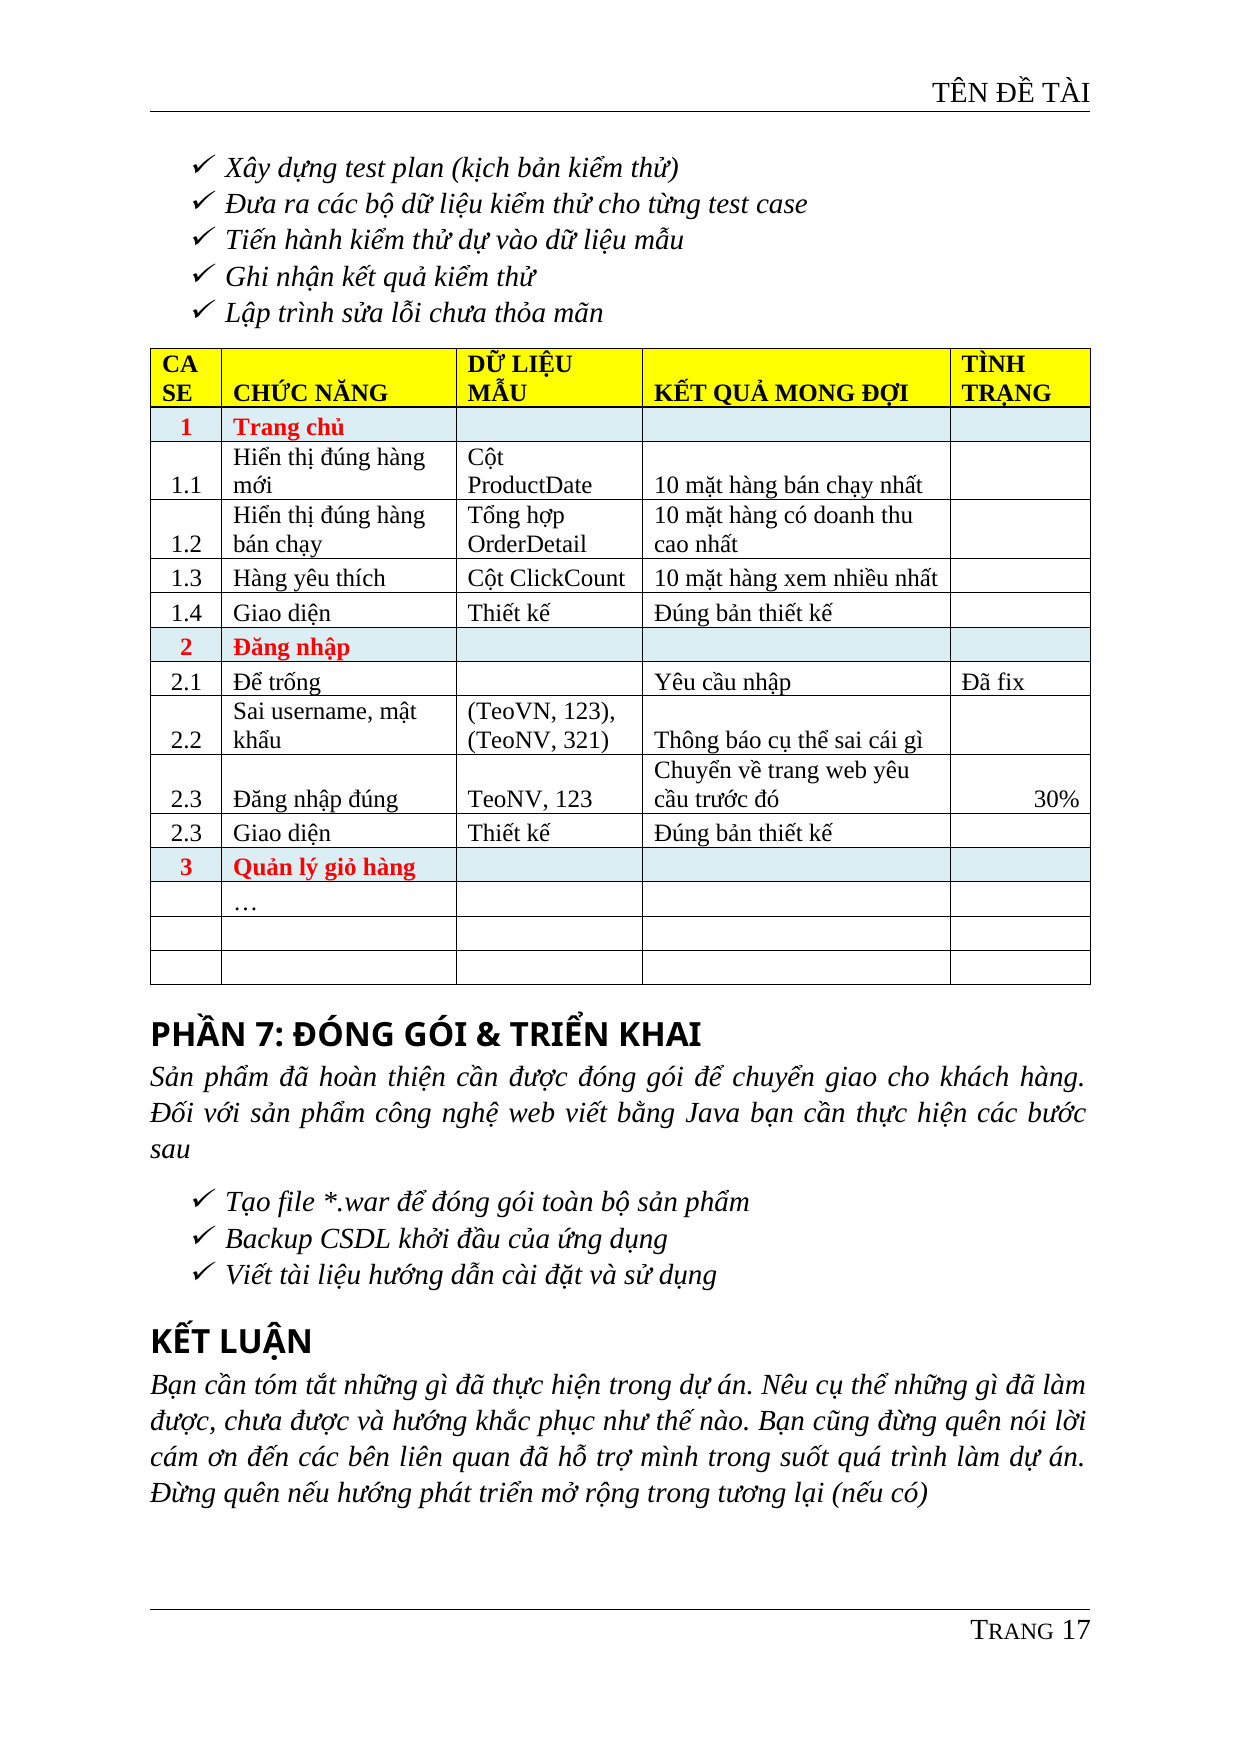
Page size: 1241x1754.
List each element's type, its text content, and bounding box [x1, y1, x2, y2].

table_header TÌNH TRẠNG [951, 349, 1090, 406]
table_cell [457, 951, 642, 984]
table_cell Đã fix [951, 662, 1090, 695]
table_cell (TeoVN, 123), (TeoNV, 321) [457, 696, 642, 754]
table_cell [457, 628, 642, 661]
table_cell [951, 442, 1090, 499]
list Tiến hành kiểm thử dự vào dữ liệu mẫu [187, 222, 1090, 256]
table_cell 2 [151, 628, 221, 661]
list Backup CSDL khởi đầu của ứng dụng [187, 1221, 1090, 1254]
list Xây dựng test plan (kịch bản kiểm thử) [187, 150, 1090, 184]
text Bạn cần tóm tắt những gì đã thực hiện trong dự án. Nêu cụ thể những gì đã làm được, chưa được và hướng khắc phục như thế nào. Bạn cũng đừng quên nói lời cám ơn đến các bên liên quan đã hỗ trợ mình trong suốt quá trình làm dự án. Đừng quên nếu hướng phát triển mở rộng trong tương lại (nếu có) [150, 1367, 1090, 1509]
table_header KẾT QUẢ MONG ĐỢI [643, 349, 950, 406]
table_cell Chuyển về trang web yêu cầu trước đó [643, 755, 950, 812]
table_cell [951, 559, 1090, 592]
list Viết tài liệu hướng dẫn cài đặt và sử dụng [187, 1257, 1090, 1291]
table_cell 10 mặt hàng bán chạy nhất [643, 442, 950, 499]
table_cell [951, 408, 1090, 441]
text Sản phẩm đã hoàn thiện cần được đóng gói để chuyển giao cho khách hàng. Đối với sản phẩm công nghệ web viết bằng Java bạn cần thực hiện các bước sau [150, 1059, 1090, 1165]
table_cell Giao diện [222, 593, 456, 627]
table_cell 1.2 [151, 500, 221, 558]
table_cell [457, 848, 642, 881]
table_cell [951, 814, 1090, 847]
table_cell Hàng yêu thích [222, 559, 456, 592]
table_cell [457, 662, 642, 695]
table_cell Đăng nhập đúng [222, 755, 456, 812]
table_cell [951, 882, 1090, 916]
table_cell 10 mặt hàng có doanh thu cao nhất [643, 500, 950, 558]
table_cell Đúng bản thiết kế [643, 593, 950, 627]
table_cell 1.1 [151, 442, 221, 499]
table_cell [457, 408, 642, 441]
table_cell [951, 696, 1090, 754]
table_cell [457, 882, 642, 916]
table_cell [951, 593, 1090, 627]
table_cell 1.3 [151, 559, 221, 592]
table_cell Để trống [222, 662, 456, 695]
table_cell [643, 408, 950, 441]
list Ghi nhận kết quả kiểm thử [187, 259, 1090, 292]
table_cell [643, 882, 950, 916]
table_cell [951, 951, 1090, 984]
list Đưa ra các bộ dữ liệu kiểm thử cho từng test case [187, 186, 1090, 220]
table_cell Đăng nhập [222, 628, 456, 661]
table_cell 1.4 [151, 593, 221, 627]
table_cell 30% [951, 755, 1090, 812]
table_cell [951, 628, 1090, 661]
table_cell Cột ProductDate [457, 442, 642, 499]
table_cell Giao diện [222, 814, 456, 847]
table_cell Thiết kế [457, 593, 642, 627]
table_cell [951, 848, 1090, 881]
table_cell [151, 917, 221, 950]
table_cell [951, 917, 1090, 950]
table_cell 1 [151, 408, 221, 441]
table_cell [643, 628, 950, 661]
table_cell 2.3 [151, 814, 221, 847]
table_cell [222, 951, 456, 984]
table_cell 3 [151, 848, 221, 881]
table_cell [643, 848, 950, 881]
subtitle KẾT LUẬN [150, 1318, 1090, 1364]
table_cell [222, 917, 456, 950]
table_cell [643, 917, 950, 950]
table_cell [457, 917, 642, 950]
table_cell Trang chủ [222, 408, 456, 441]
table_cell Cột ClickCount [457, 559, 642, 592]
list Tạo file *.war để đóng gói toàn bộ sản phẩm [187, 1184, 1090, 1218]
table_cell [151, 951, 221, 984]
list Lập trình sửa lỗi chưa thỏa mãn [187, 295, 1090, 329]
table_cell TeoNV, 123 [457, 755, 642, 812]
table_cell Thiết kế [457, 814, 642, 847]
table_cell Yêu cầu nhập [643, 662, 950, 695]
table_cell Hiển thị đúng hàng mới [222, 442, 456, 499]
table_header CHỨC NĂNG [222, 349, 456, 406]
table_cell Thông báo cụ thể sai cái gì [643, 696, 950, 754]
subtitle PHẦN 7: ĐÓNG GÓI & TRIỂN KHAI [150, 1010, 1090, 1056]
table_cell Hiển thị đúng hàng bán chạy [222, 500, 456, 558]
table_cell Đúng bản thiết kế [643, 814, 950, 847]
table_cell 2.2 [151, 696, 221, 754]
table_cell 2.1 [151, 662, 221, 695]
table_cell 2.3 [151, 755, 221, 812]
table_cell [151, 882, 221, 916]
table_cell Sai username, mật khẩu [222, 696, 456, 754]
table_cell [951, 500, 1090, 558]
table_header CASE [151, 349, 221, 406]
table_cell Tổng hợp OrderDetail [457, 500, 642, 558]
table_header DỮ LIỆU MẪU [457, 349, 642, 406]
table_cell Quản lý giỏ hàng [222, 848, 456, 881]
table_cell 10 mặt hàng xem nhiều nhất [643, 559, 950, 592]
table_cell [643, 951, 950, 984]
table_cell … [222, 882, 456, 916]
